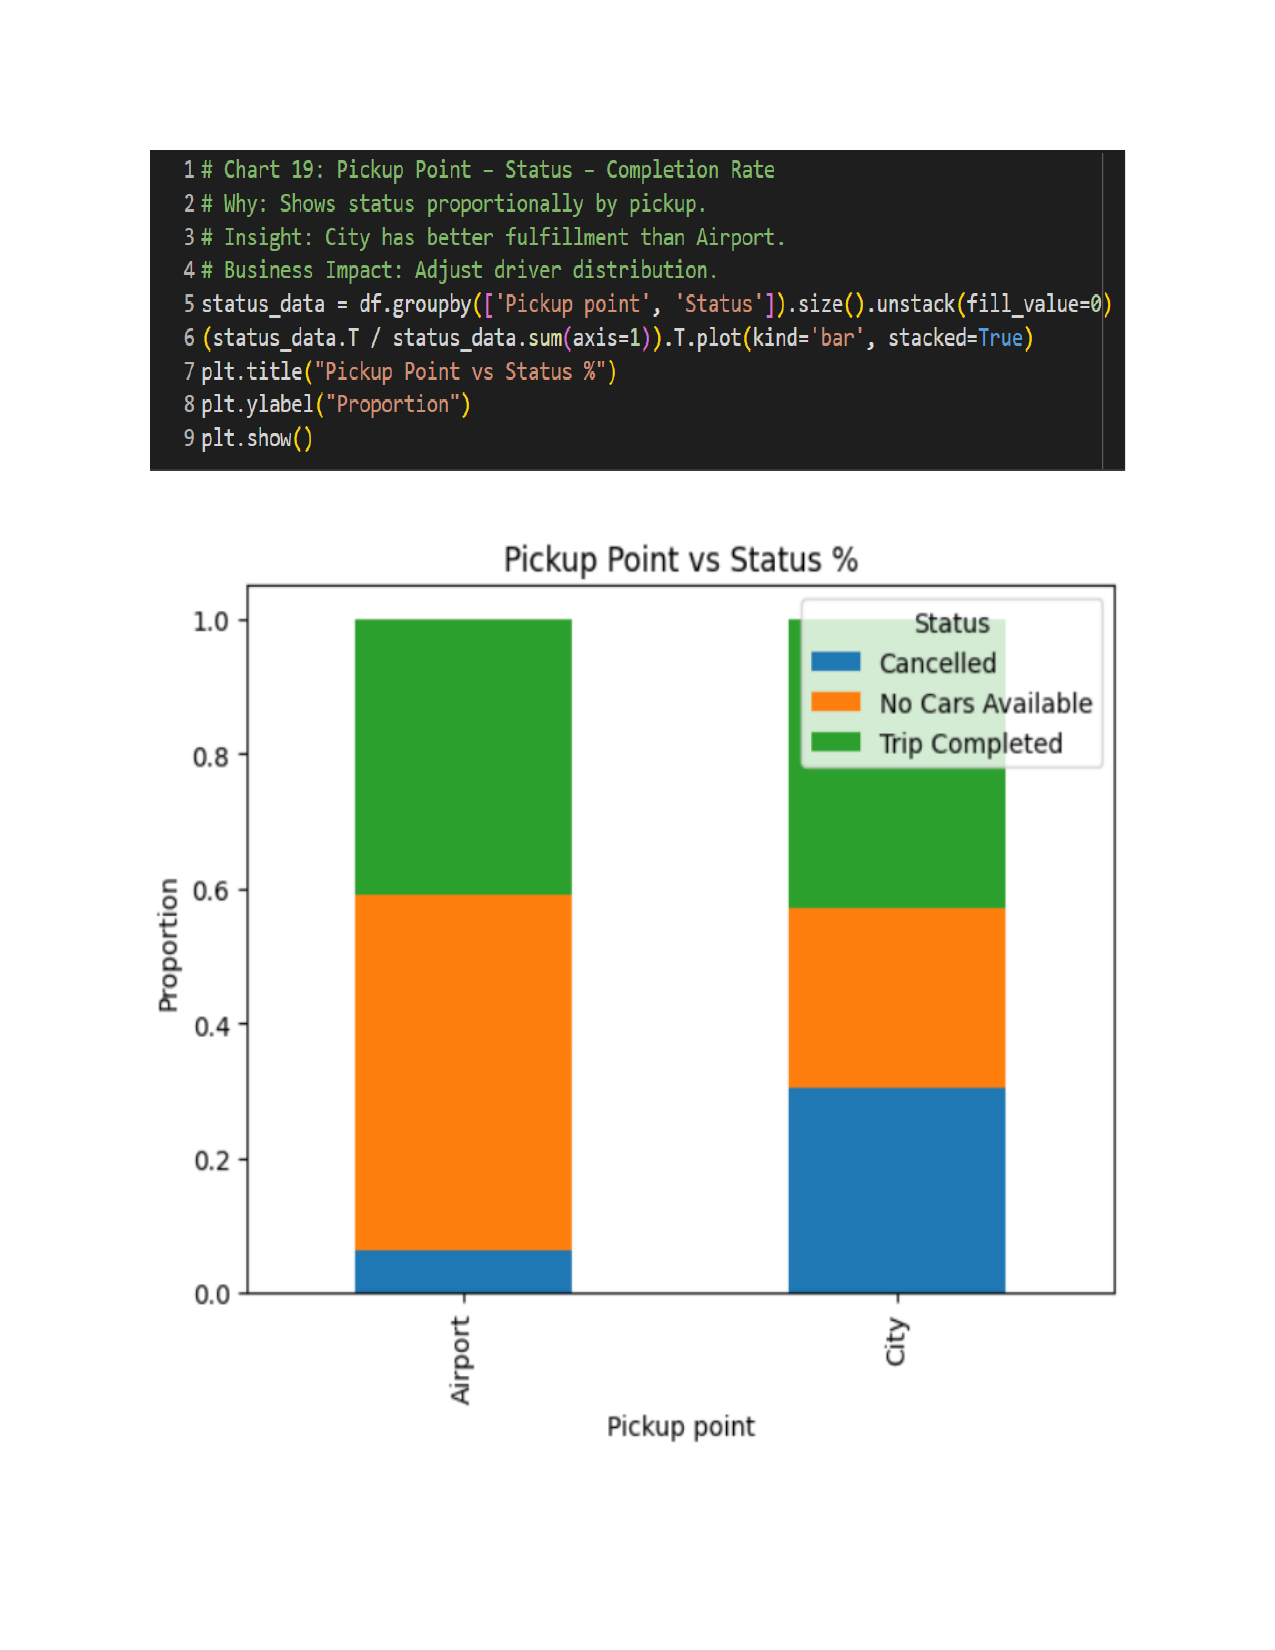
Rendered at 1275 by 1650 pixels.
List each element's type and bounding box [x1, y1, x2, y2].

picture [150, 535, 1125, 1453]
picture [150, 150, 1125, 471]
